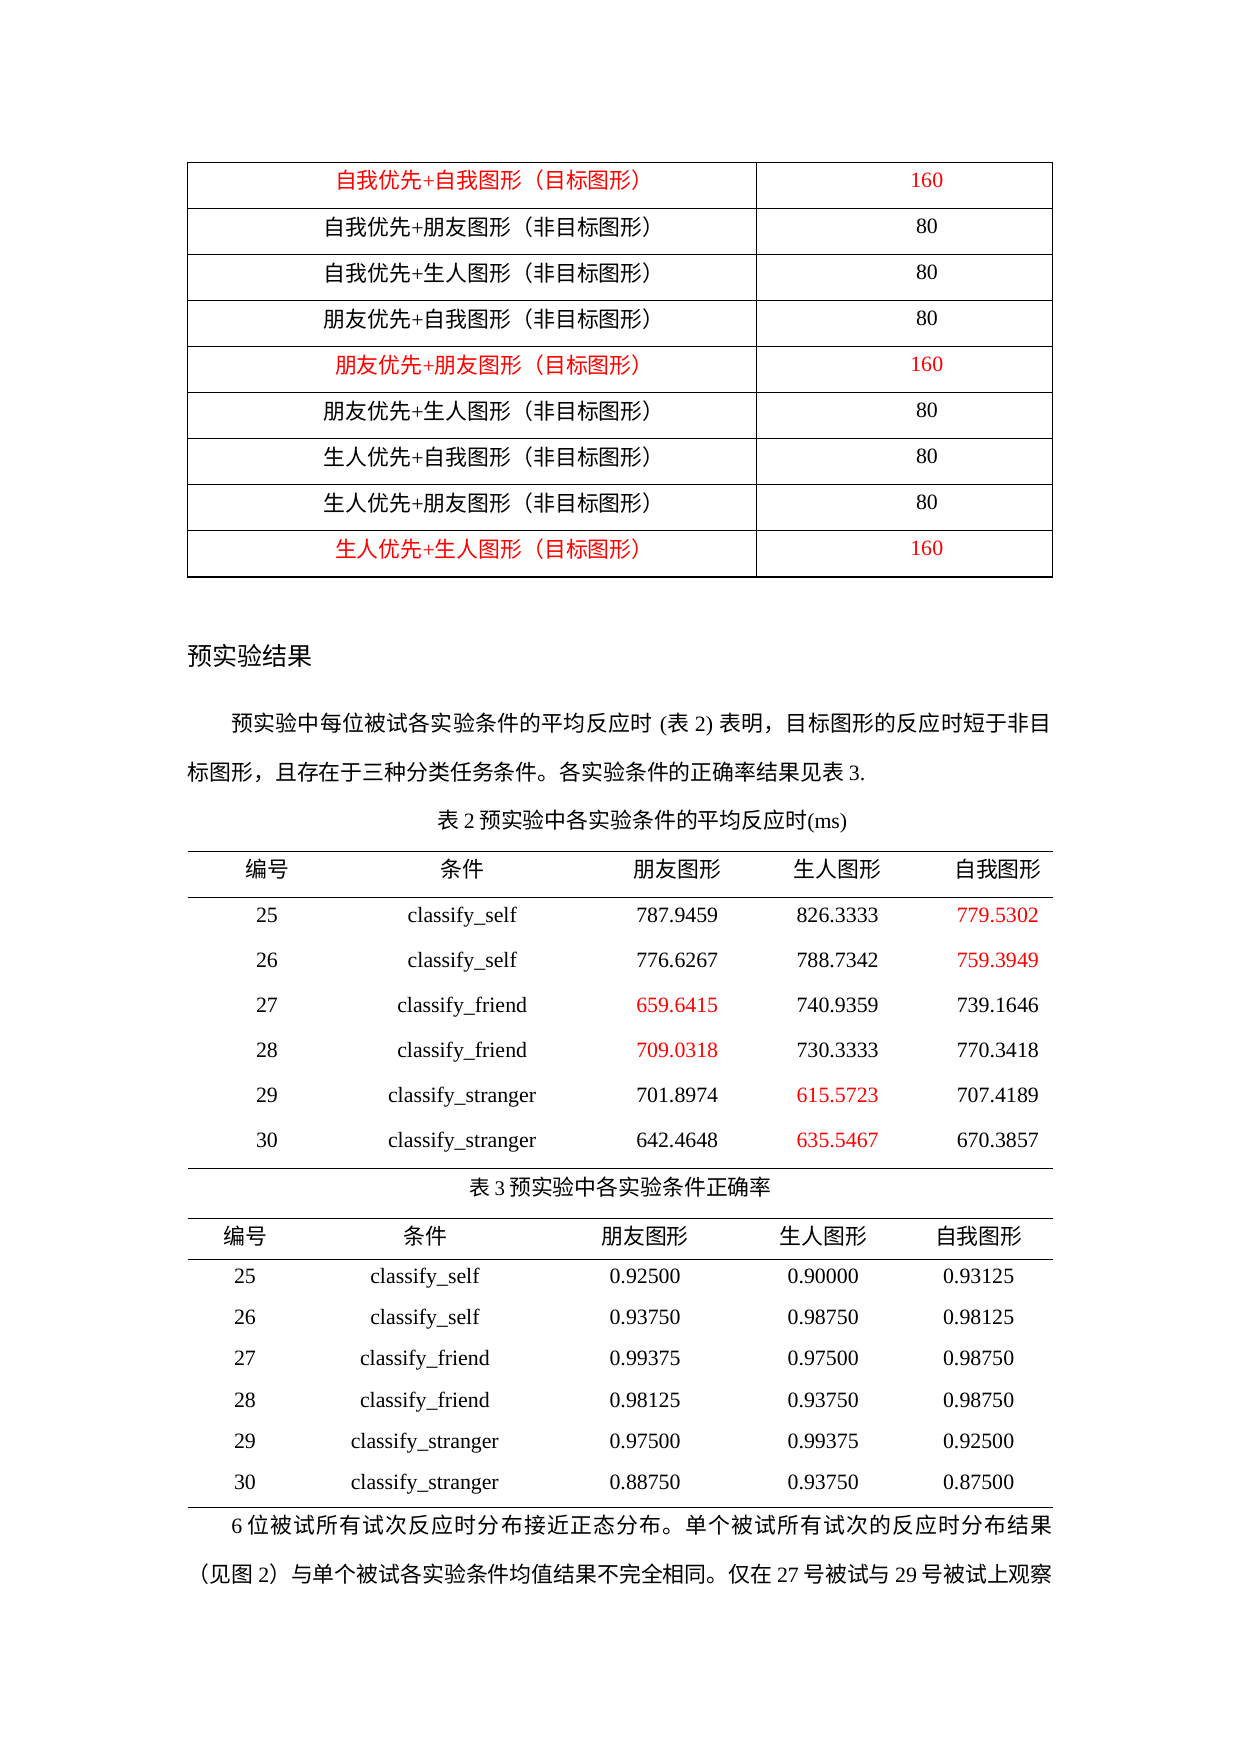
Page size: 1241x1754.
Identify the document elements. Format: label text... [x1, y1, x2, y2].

table_cell 659.6415 [578, 988, 732, 1033]
table_cell 25 [188, 1260, 302, 1300]
table_cell 生人优先+朋友图形（非目标图形） [188, 485, 756, 530]
table_cell 670.3857 [899, 1123, 1053, 1168]
table_cell classify_stranger [302, 1123, 578, 1168]
table_cell 28 [188, 1033, 302, 1078]
table_header 生人图形 [732, 852, 899, 897]
table_cell 701.8974 [578, 1078, 732, 1123]
table_cell 740.9359 [732, 988, 899, 1033]
table_cell classify_self [302, 1260, 547, 1300]
table_cell 朋友优先+朋友图形（目标图形） [188, 347, 756, 392]
table_header 朋友图形 [548, 1219, 742, 1259]
table_cell 787.9459 [578, 898, 732, 943]
table_cell 29 [188, 1078, 302, 1123]
table_cell 80 [757, 393, 1052, 438]
table_cell classify_friend [302, 1342, 547, 1383]
table_cell 0.88750 [548, 1466, 742, 1507]
table_cell 80 [757, 209, 1052, 254]
table_cell 80 [757, 439, 1052, 484]
table_cell 0.98750 [742, 1300, 904, 1342]
table_cell 0.92500 [904, 1424, 1053, 1466]
table_cell 779.5302 [899, 898, 1053, 943]
table_cell classify_stranger [302, 1424, 547, 1466]
table_cell 朋友优先+生人图形（非目标图形） [188, 393, 756, 438]
table_cell 776.6267 [578, 943, 732, 988]
table_cell classify_friend [302, 1033, 578, 1078]
table_cell 0.93750 [742, 1466, 904, 1507]
table_cell 26 [188, 1300, 302, 1342]
table_cell 709.0318 [578, 1033, 732, 1078]
table_cell 0.87500 [904, 1466, 1053, 1507]
table_cell 788.7342 [732, 943, 899, 988]
table_header 朋友图形 [578, 852, 732, 897]
table_cell 朋友优先+自我图形（非目标图形） [188, 301, 756, 346]
table_cell 25 [188, 898, 302, 943]
text 预实验中每位被试各实验条件的平均反应时 (表 2) 表明，目标图形的反应时短于非目标图形，且存在于三种分类任务条件。各实验条件的正确率结果见表 3. [187, 706, 1053, 787]
table_cell 739.1646 [899, 988, 1053, 1033]
table_cell 0.93750 [742, 1383, 904, 1424]
table_cell 615.5723 [732, 1078, 899, 1123]
table_cell 759.3949 [899, 943, 1053, 988]
table_cell classify_friend [302, 1383, 547, 1424]
table_cell classify_stranger [302, 1078, 578, 1123]
table_cell 0.98125 [904, 1300, 1053, 1342]
table_cell 生人优先+生人图形（目标图形） [188, 531, 756, 576]
table_cell 730.3333 [732, 1033, 899, 1078]
table_cell 0.99375 [548, 1342, 742, 1383]
table_cell 160 [757, 347, 1052, 392]
table_cell 826.3333 [732, 898, 899, 943]
table_cell 0.99375 [742, 1424, 904, 1466]
table_cell 27 [188, 988, 302, 1033]
table_cell 生人优先+自我图形（非目标图形） [188, 439, 756, 484]
table_cell 642.4648 [578, 1123, 732, 1168]
table_cell 160 [757, 163, 1052, 208]
table_cell 26 [188, 943, 302, 988]
table_cell 自我优先+朋友图形（非目标图形） [188, 209, 756, 254]
table_cell 0.92500 [548, 1260, 742, 1300]
table_cell 80 [757, 255, 1052, 300]
table_cell 29 [188, 1424, 302, 1466]
table_cell 770.3418 [899, 1033, 1053, 1078]
table_cell 30 [188, 1466, 302, 1507]
table_cell 0.98750 [904, 1383, 1053, 1424]
table_cell 0.90000 [742, 1260, 904, 1300]
table_header 条件 [302, 1219, 547, 1259]
table_cell 0.97500 [548, 1424, 742, 1466]
table_cell 30 [188, 1123, 302, 1168]
table_header 生人图形 [742, 1219, 904, 1259]
table_cell classify_self [302, 1300, 547, 1342]
table_cell 80 [757, 301, 1052, 346]
table_cell 27 [188, 1342, 302, 1383]
text 表 3预实验中各实验条件正确率 [187, 1169, 1053, 1202]
table_cell 0.97500 [742, 1342, 904, 1383]
table_header 自我图形 [904, 1219, 1053, 1259]
table_cell 80 [757, 485, 1052, 530]
table_cell classify_friend [302, 988, 578, 1033]
table_cell 0.98750 [904, 1342, 1053, 1383]
table_header 编号 [188, 1219, 302, 1259]
table_cell 0.98125 [548, 1383, 742, 1424]
table_cell classify_stranger [302, 1466, 547, 1507]
table_cell 707.4189 [899, 1078, 1053, 1123]
table_cell classify_self [302, 898, 578, 943]
table_cell 0.93750 [548, 1300, 742, 1342]
table_cell 0.93125 [904, 1260, 1053, 1300]
table_cell 635.5467 [732, 1123, 899, 1168]
table_cell 自我优先+自我图形（目标图形） [188, 163, 756, 208]
table_cell 自我优先+生人图形（非目标图形） [188, 255, 756, 300]
table_cell 28 [188, 1383, 302, 1424]
table_header 自我图形 [899, 852, 1053, 897]
text 表 2预实验中各实验条件的平均反应时(ms) [187, 803, 1053, 835]
table_header 编号 [188, 852, 302, 897]
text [187, 1508, 1053, 1589]
table_header 条件 [302, 852, 578, 897]
text 预实验结果 [187, 622, 1053, 687]
table_cell classify_self [302, 943, 578, 988]
table_cell 160 [757, 531, 1052, 576]
